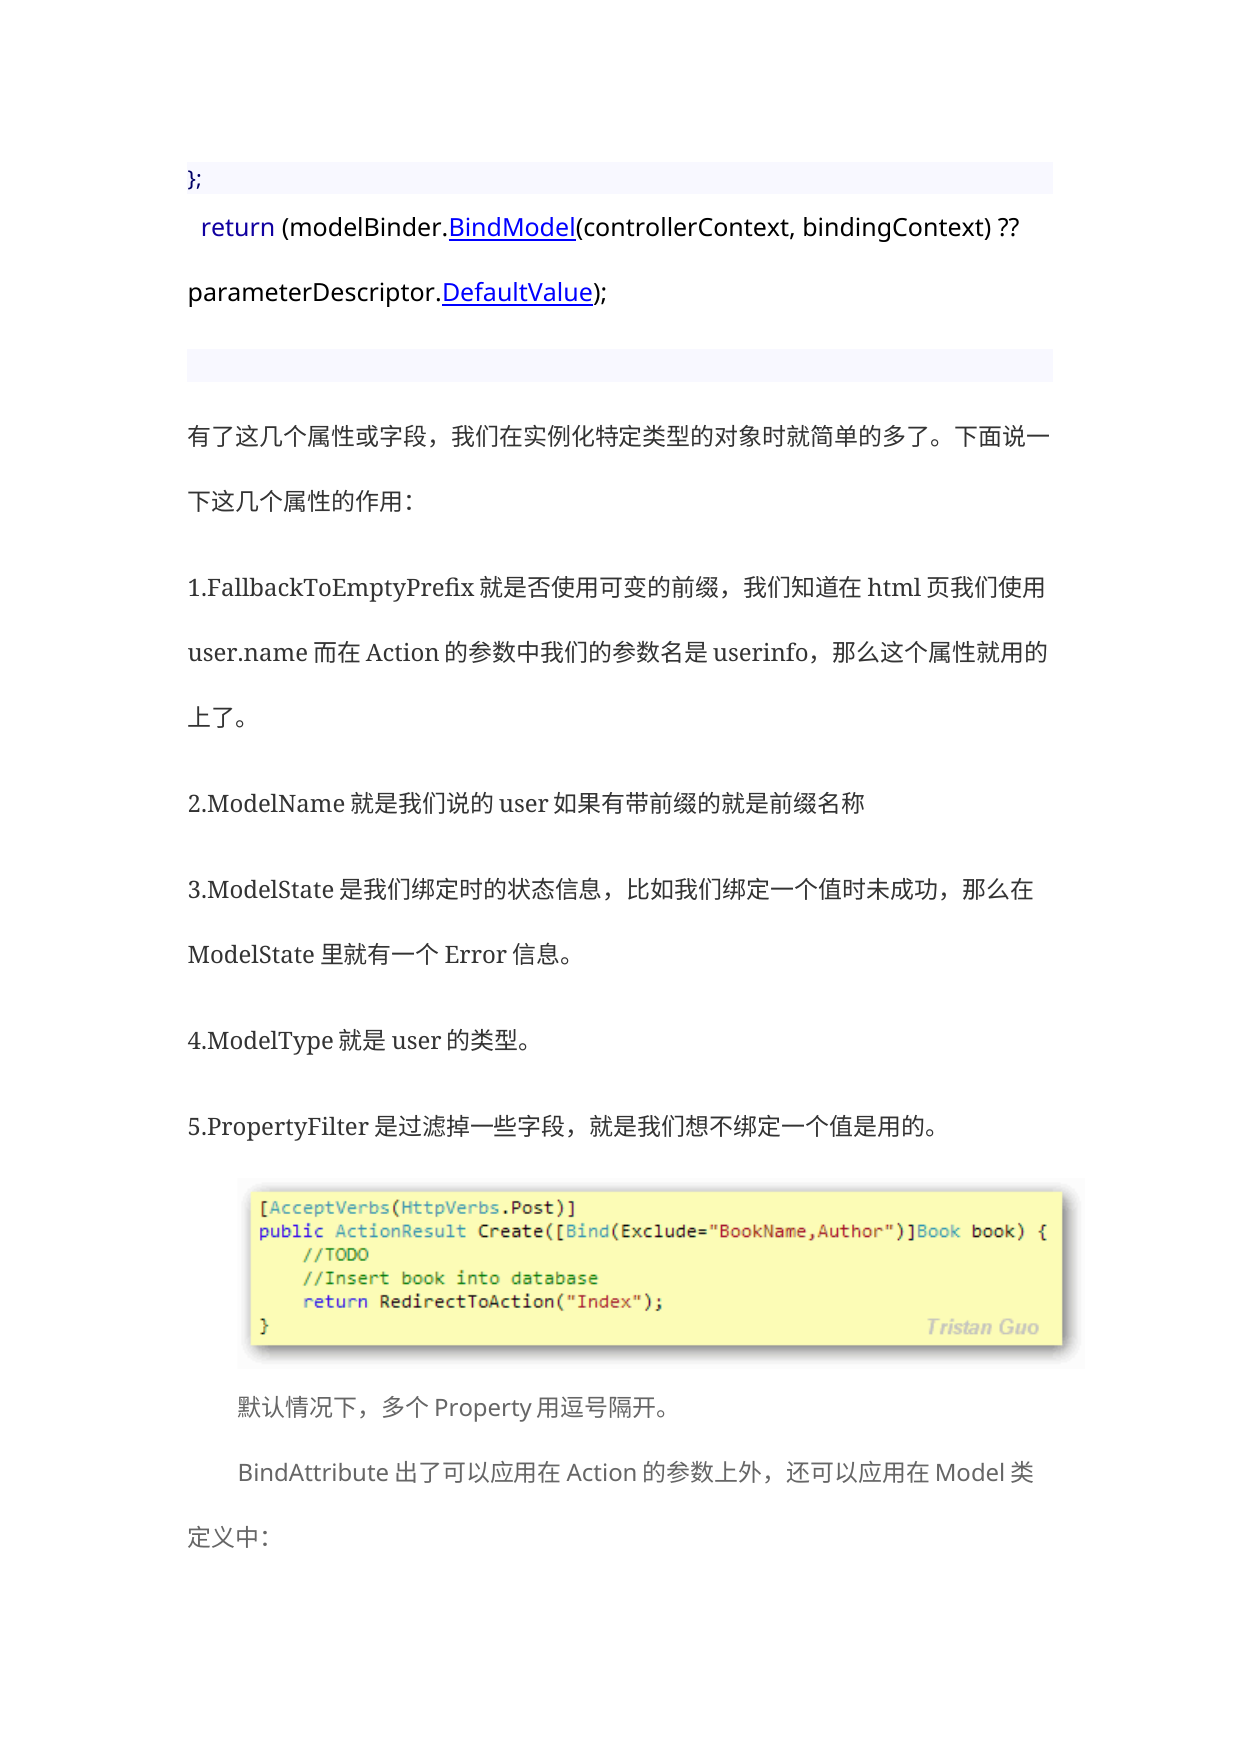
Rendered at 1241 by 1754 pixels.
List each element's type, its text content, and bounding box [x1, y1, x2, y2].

text 3.ModelState是我们绑定时的状态信息，比如我们绑定一个值时未成功，那么在ModelState里就有一个Error信息。 [187, 856, 1053, 986]
picture [237, 1178, 1086, 1369]
text 默认情况下，多个Property用逗号隔开。 [187, 1373, 1053, 1438]
text 有了这几个属性或字段，我们在实例化特定类型的对象时就简单的多了。下面说一下这几个属性的作用： [187, 403, 1053, 533]
text return (modelBinder.BindModel(controllerContext, bindingContext) ?? parameterDescriptor.DefaultValue); [187, 194, 1053, 324]
text BindAttribute出了可以应用在Action的参数上外，还可以应用在Model类定义中： [187, 1438, 1053, 1568]
text 5.PropertyFilter是过滤掉一些字段，就是我们想不绑定一个值是用的。 [187, 1093, 1053, 1158]
text 2.ModelName就是我们说的user如果有带前缀的就是前缀名称 [187, 770, 1053, 835]
text 4.ModelType就是user的类型。 [187, 1007, 1053, 1072]
text 1.FallbackToEmptyPrefix就是否使用可变的前缀，我们知道在html页我们使用user.name而在Action的参数中我们的参数名是userinfo，那么这个属性就用的上了。 [187, 554, 1053, 749]
text }; [187, 162, 1053, 194]
